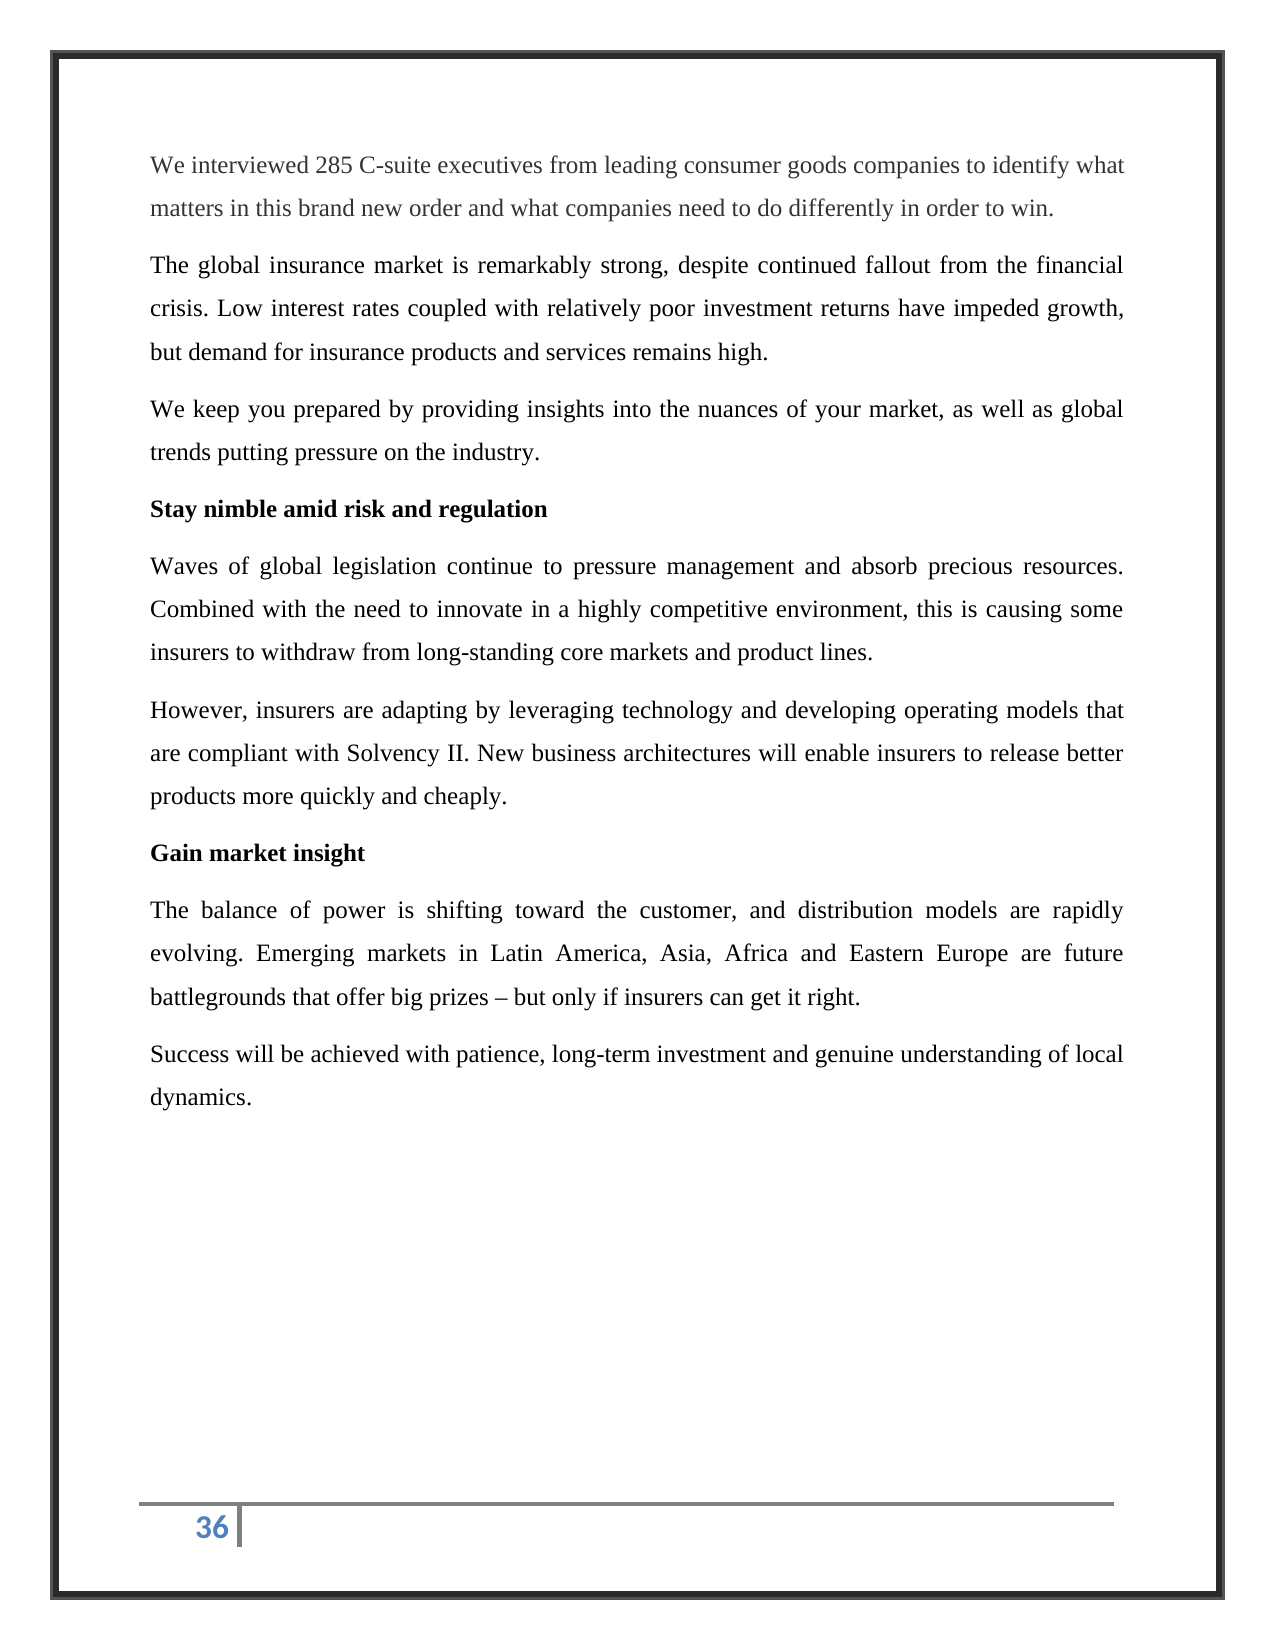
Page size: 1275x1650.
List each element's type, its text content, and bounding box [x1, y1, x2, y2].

text Waves of global legislation continue to pressure management and absorb precious resources. Combined with the need to innovate in a highly competitive environment, this is causing some insurers to withdraw from long-standing core markets and product lines. [150, 551, 1125, 666]
text We keep you prepared by providing insights into the nuances of your market, as well as global trends putting pressure on the industry. [150, 394, 1125, 466]
text Success will be achieved with patience, long-term investment and genuine understanding of local dynamics. [150, 1039, 1125, 1111]
text Gain market insight [150, 838, 1125, 867]
text Stay nimble amid risk and regulation [150, 494, 1125, 523]
text The global insurance market is remarkably strong, despite continued fallout from the financial crisis. Low interest rates coupled with relatively poor investment returns have impeded growth, but demand for insurance products and services remains high. [150, 250, 1125, 365]
text We interviewed 285 C-suite executives from leading consumer goods companies to identify what matters in this brand new order and what companies need to do differently in order to win. [150, 150, 1125, 222]
text However, insurers are adapting by leveraging technology and developing operating models that are compliant with Solvency II. New business architectures will enable insurers to release better products more quickly and cheaply. [150, 695, 1125, 810]
text The balance of power is shifting toward the customer, and distribution models are rapidly evolving. Emerging markets in Latin America, Asia, Africa and Eastern Europe are future battlegrounds that offer big prizes – but only if insurers can get it right. [150, 895, 1125, 1010]
